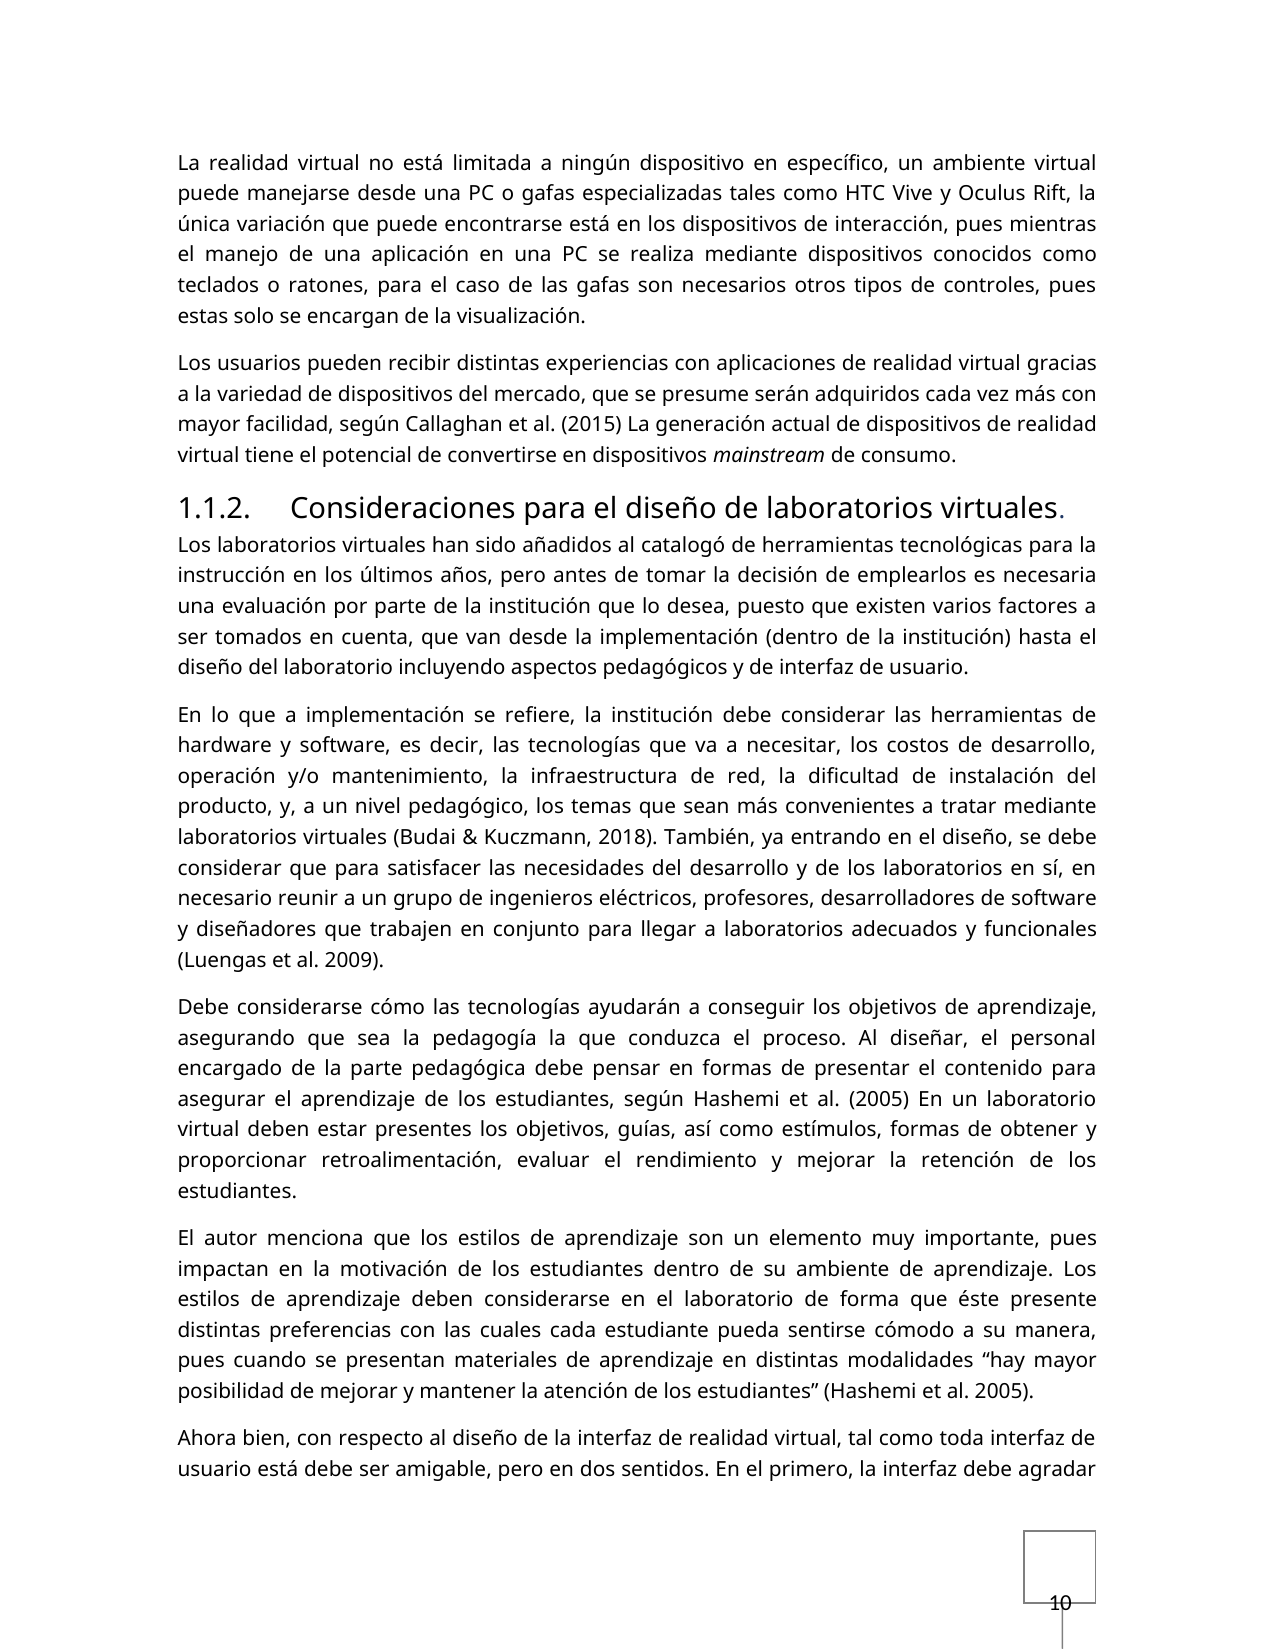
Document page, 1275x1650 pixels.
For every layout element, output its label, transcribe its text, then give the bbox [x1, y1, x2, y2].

text Los laboratorios virtuales han sido añadidos al catalogó de herramientas tecnológicas para la instrucción en los últimos años, pero antes de tomar la decisión de emplearlos es necesaria una evaluación por parte de la institución que lo desea, puesto que existen varios factores a ser tomados en cuenta, que van desde la implementación (dentro de la institución) hasta el diseño del laboratorio incluyendo aspectos pedagógicos y de interfaz de usuario. [177, 530, 1098, 681]
text El autor menciona que los estilos de aprendizaje son un elemento muy importante, pues impactan en la motivación de los estudiantes dentro de su ambiente de aprendizaje. Los estilos de aprendizaje deben considerarse en el laboratorio de forma que éste presente distintas preferencias con las cuales cada estudiante pueda sentirse cómodo a su manera, pues cuando se presentan materiales de aprendizaje en distintas modalidades “hay mayor posibilidad de mejorar y mantener la atención de los estudiantes” (Hashemi et al. 2005). [177, 1223, 1098, 1405]
text La realidad virtual no está limitada a ningún dispositivo en específico, un ambiente virtual puede manejarse desde una PC o gafas especializadas tales como HTC Vive y Oculus Rift, la única variación que puede encontrarse está en los dispositivos de interacción, pues mientras el manejo de una aplicación en una PC se realiza mediante dispositivos conocidos como teclados o ratones, para el caso de las gafas son necesarios otros tipos de controles, pues estas solo se encargan de la visualización. [177, 148, 1098, 329]
text Debe considerarse cómo las tecnologías ayudarán a conseguir los objetivos de aprendizaje, asegurando que sea la pedagogía la que conduzca el proceso. Al diseñar, el personal encargado de la parte pedagógica debe pensar en formas de presentar el contenido para asegurar el aprendizaje de los estudiantes, según Hashemi et al. (2005) En un laboratorio virtual deben estar presentes los objetivos, guías, así como estímulos, formas de obtener y proporcionar retroalimentación, evaluar el rendimiento y mejorar la retención de los estudiantes. [177, 992, 1098, 1204]
subtitle Consideraciones para el diseño de laboratorios virtuales. [177, 487, 1098, 527]
text En lo que a implementación se refiere, la institución debe considerar las herramientas de hardware y software, es decir, las tecnologías que va a necesitar, los costos de desarrollo, operación y/o mantenimiento, la infraestructura de red, la dificultad de instalación del producto, y, a un nivel pedagógico, los temas que sean más convenientes a tratar mediante laboratorios virtuales (Budai & Kuczmann, 2018). También, ya entrando en el diseño, se debe considerar que para satisfacer las necesidades del desarrollo y de los laboratorios en sí, en necesario reunir a un grupo de ingenieros eléctricos, profesores, desarrolladores de software y diseñadores que trabajen en conjunto para llegar a laboratorios adecuados y funcionales (Luengas et al. 2009). [177, 700, 1098, 973]
text Los usuarios pueden recibir distintas experiencias con aplicaciones de realidad virtual gracias a la variedad de dispositivos del mercado, que se presume serán adquiridos cada vez más con mayor facilidad, según Callaghan et al. (2015) La generación actual de dispositivos de realidad virtual tiene el potencial de convertirse en dispositivos mainstream de consumo. [177, 348, 1098, 468]
